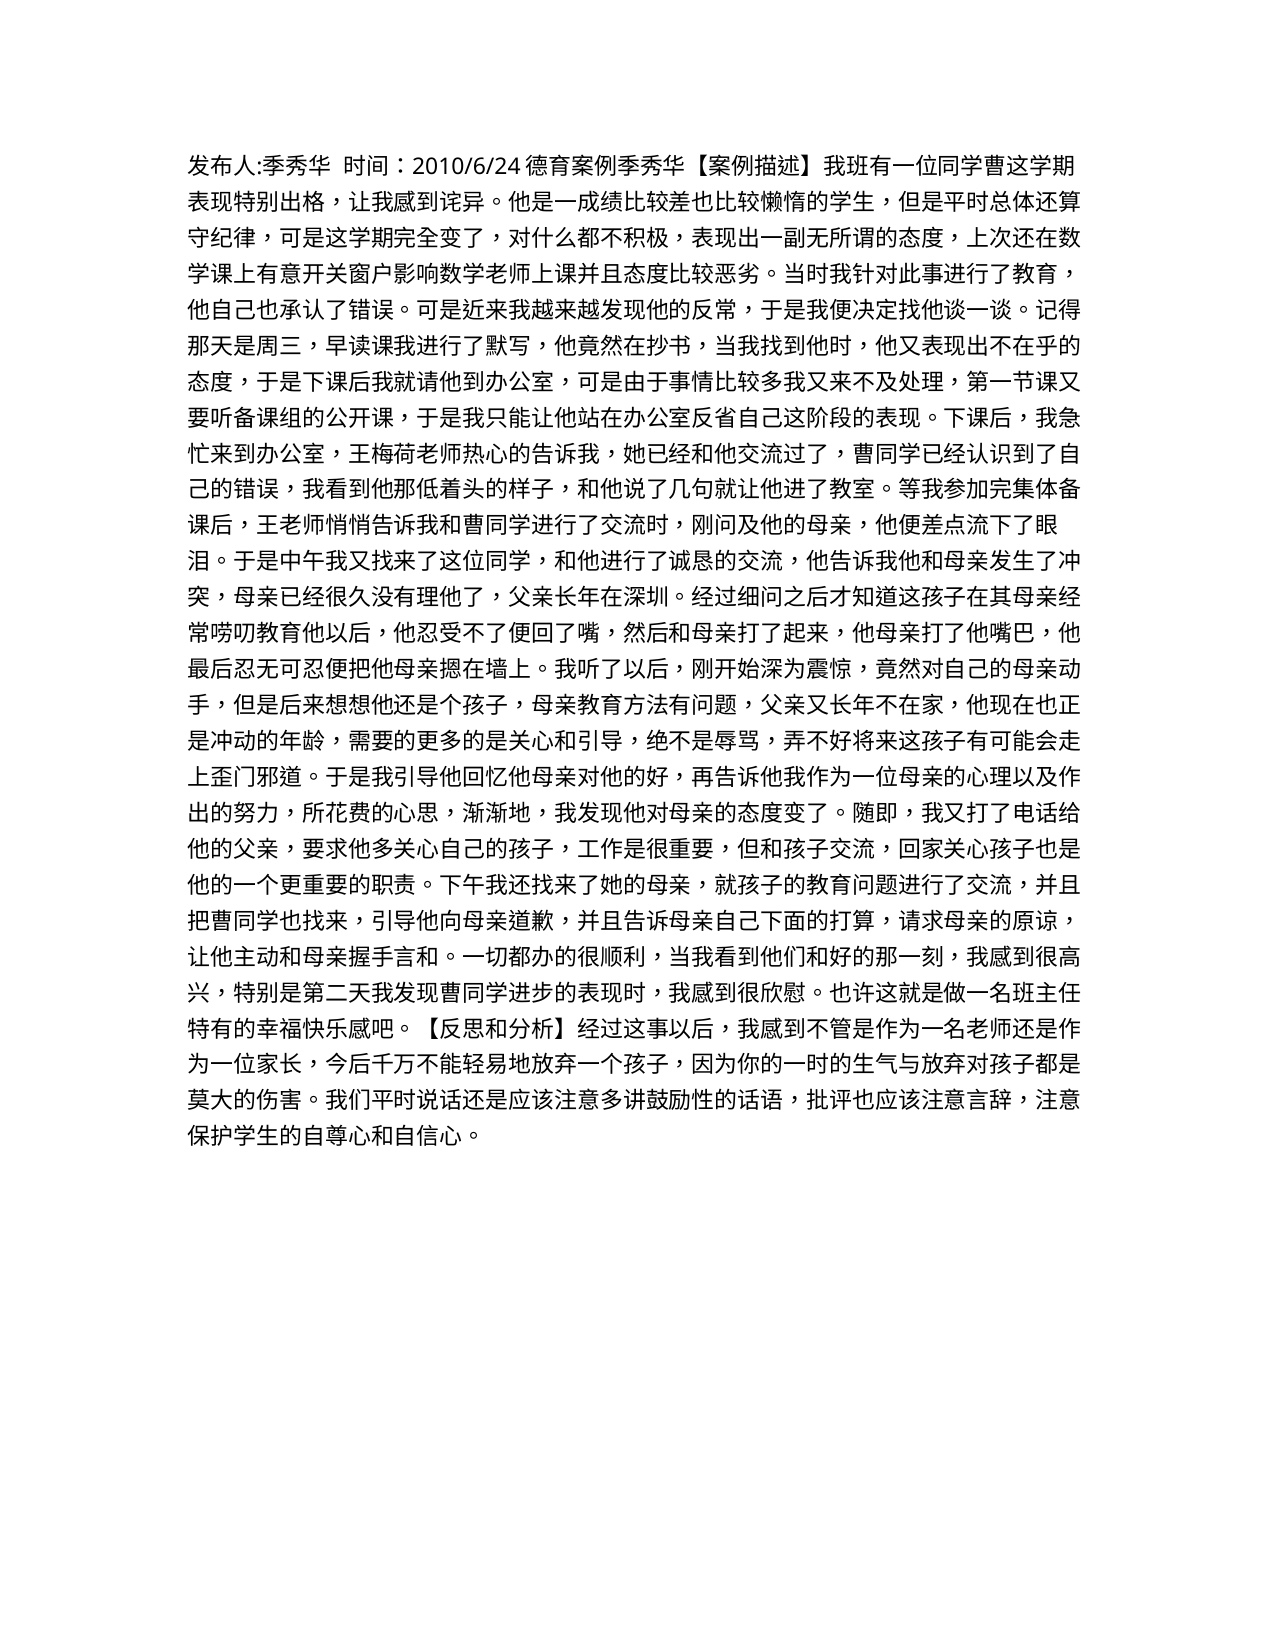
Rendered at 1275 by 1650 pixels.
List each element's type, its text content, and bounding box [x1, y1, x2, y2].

text 发布人:季秀华 时间：2010/6/24德育案例季秀华【案例描述】我班有一位同学曹这学期表现特别出格，让我感到诧异。他是一成绩比较差也比较懒惰的学生，但是平时总体还算守纪律，可是这学期完全变了，对什么都不积极，表现出一副无所谓的态度，上次还在数学课上有意开关窗户影响数学老师上课并且态度比较恶劣。当时我针对此事进行了教育，他自己也承认了错误。可是近来我越来越发现他的反常，于是我便决定找他谈一谈。记得那天是周三，早读课我进行了默写，他竟然在抄书，当我找到他时，他又表现出不在乎的态度，于是下课后我就请他到办公室，可是由于事情比较多我又来不及处理，第一节课又要听备课组的公开课，于是我只能让他站在办公室反省自己这阶段的表现。下课后，我急忙来到办公室，王梅荷老师热心的告诉我，她已经和他交流过了，曹同学已经认识到了自己的错误，我看到他那低着头的样子，和他说了几句就让他进了教室。等我参加完集体备课后，王老师悄悄告诉我和曹同学进行了交流时，刚问及他的母亲，他便差点流下了眼泪。于是中午我又找来了这位同学，和他进行了诚恳的交流，他告诉我他和母亲发生了冲突，母亲已经很久没有理他了，父亲长年在深圳。经过细问之后才知道这孩子在其母亲经常唠叨教育他以后，他忍受不了便回了嘴，然后和母亲打了起来，他母亲打了他嘴巴，他最后忍无可忍便把他母亲摁在墙上。我听了以后，刚开始深为震惊，竟然对自己的母亲动手，但是后来想想他还是个孩子，母亲教育方法有问题，父亲又长年不在家，他现在也正是冲动的年龄，需要的更多的是关心和引导，绝不是辱骂，弄不好将来这孩子有可能会走上歪门邪道。于是我引导他回忆他母亲对他的好，再告诉他我作为一位母亲的心理以及作出的努力，所花费的心思，渐渐地，我发现他对母亲的态度变了。随即，我又打了电话给他的父亲，要求他多关心自己的孩子，工作是很重要，但和孩子交流，回家关心孩子也是他的一个更重要的职责。下午我还找来了她的母亲，就孩子的教育问题进行了交流，并且把曹同学也找来，引导他向母亲道歉，并且告诉母亲自己下面的打算，请求母亲的原谅，让他主动和母亲握手言和。一切都办的很顺利，当我看到他们和好的那一刻，我感到很高兴，特别是第二天我发现曹同学进步的表现时，我感到很欣慰。也许这就是做一名班主任特有的幸福快乐感吧。【反思和分析】经过这事以后，我感到不管是作为一名老师还是作为一位家长，今后千万不能轻易地放弃一个孩子，因为你的一时的生气与放弃对孩子都是莫大的伤害。我们平时说话还是应该注意多讲鼓励性的话语，批评也应该注意言辞，注意保护学生的自尊心和自信心。 [187, 150, 1087, 1152]
